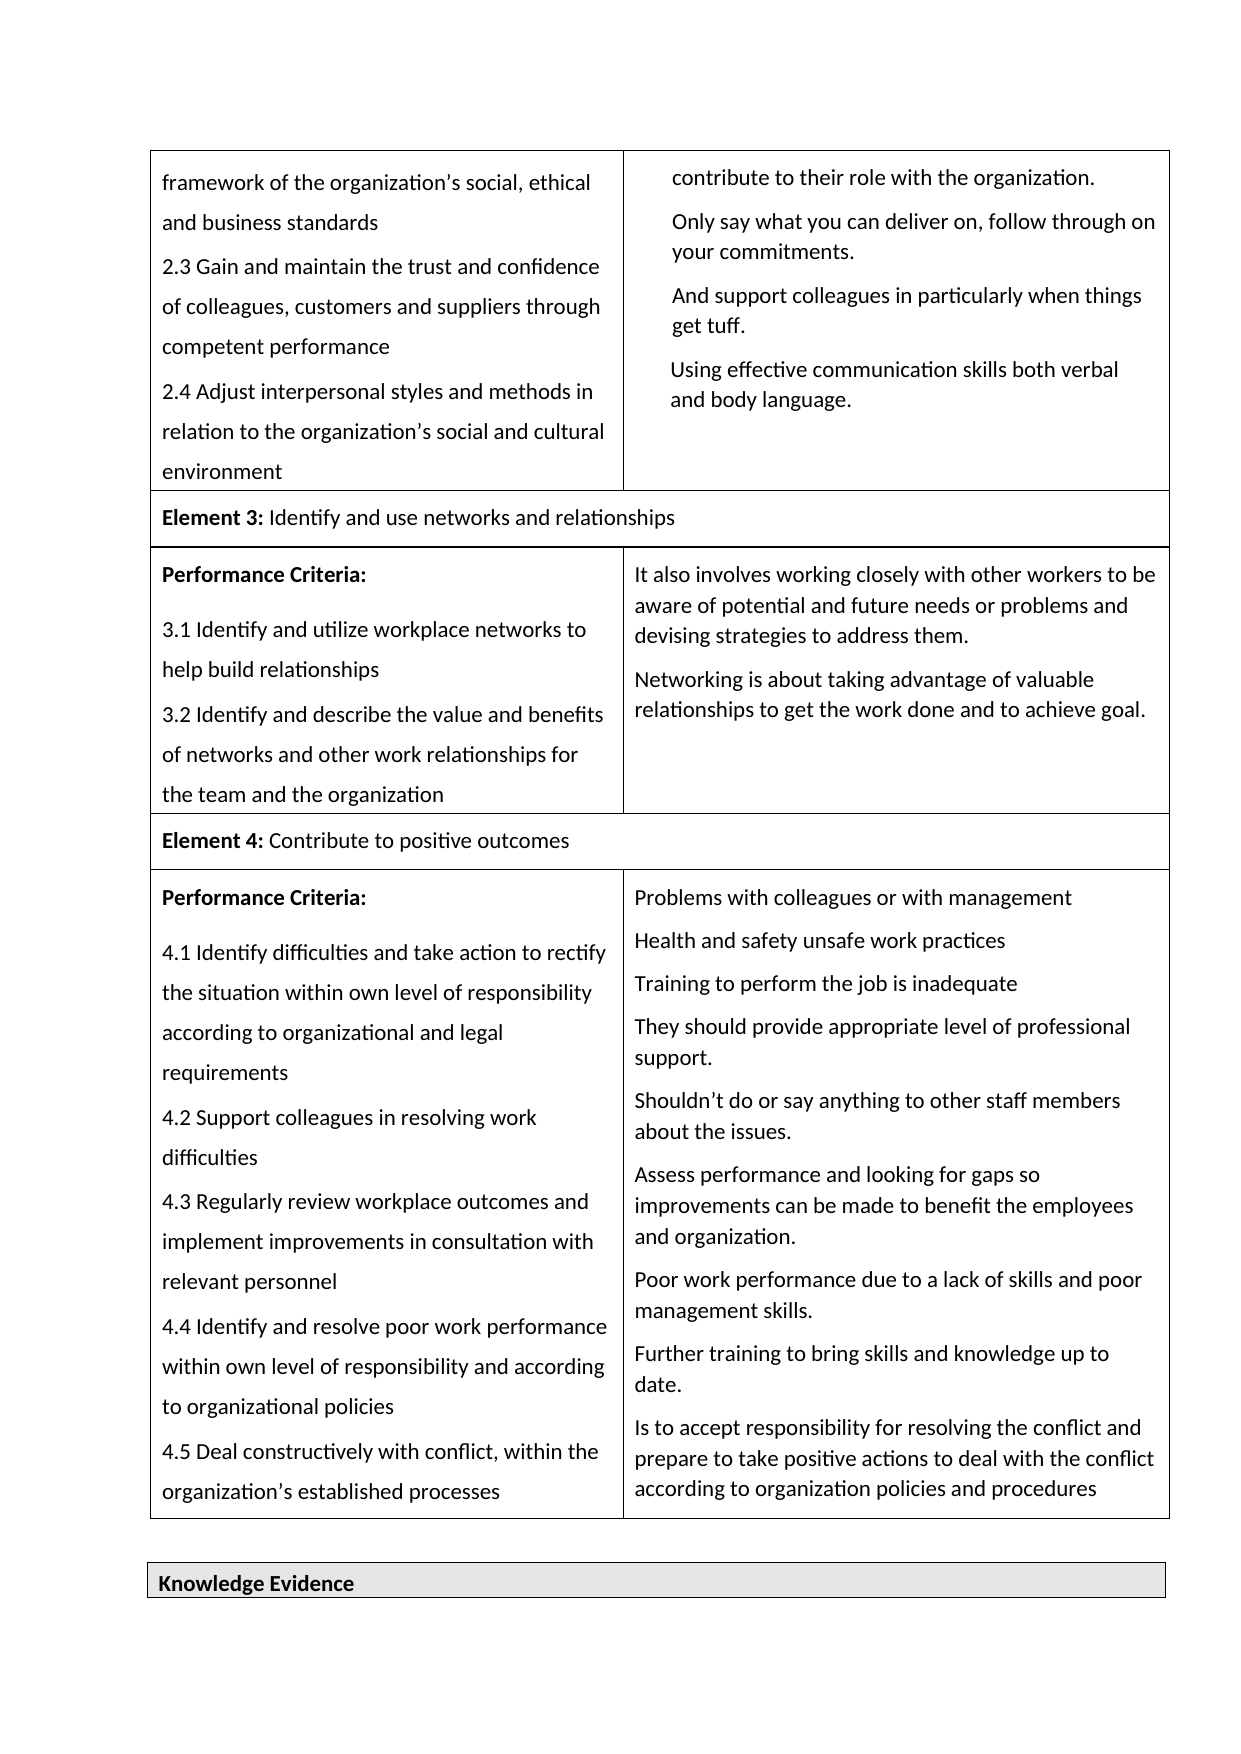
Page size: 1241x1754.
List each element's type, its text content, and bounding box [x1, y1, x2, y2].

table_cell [624, 151, 1169, 490]
table_cell It also involves working closely with other workers to be aware of potential and future needs or problems and devising strategies to address them. Networking is about taking advantage of valuable relationships to get the work done and to achieve goal. [624, 548, 1169, 813]
table_header Knowledge Evidence [148, 1563, 1165, 1597]
table_cell Element 4: Contribute to positive outcomes [151, 814, 1169, 869]
table_cell Performance Criteria: 3.1 Identify and utilize workplace networks to help build relationships 3.2 Identify and describe the value and benefits of networks and other work relationships for the team and the organization [151, 548, 623, 813]
table_cell Problems with colleagues or with management Health and safety unsafe work practices Training to perform the job is inadequate They should provide appropriate level of professional support. Shouldn’t do or say anything to other staff members about the issues. Assess performance and looking for gaps so improvements can be made to benefit the employees and organization. Poor work performance due to a lack of skills and poor management skills. Further training to bring skills and knowledge up to date. Is to accept responsibility for resolving the conflict and prepare to take positive actions to deal with the conflict according to organization policies and procedures [624, 870, 1169, 1518]
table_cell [151, 151, 623, 490]
table_cell Performance Criteria: 4.1 Identify difficulties and take action to rectify the situation within own level of responsibility according to organizational and legal requirements 4.2 Support colleagues in resolving work difficulties 4.3 Regularly review workplace outcomes and implement improvements in consultation with relevant personnel 4.4 Identify and resolve poor work performance within own level of responsibility and according to organizational policies 4.5 Deal constructively with conflict, within the organization’s established processes [151, 870, 623, 1518]
table_cell Element 3: Identify and use networks and relationships [151, 491, 1169, 546]
